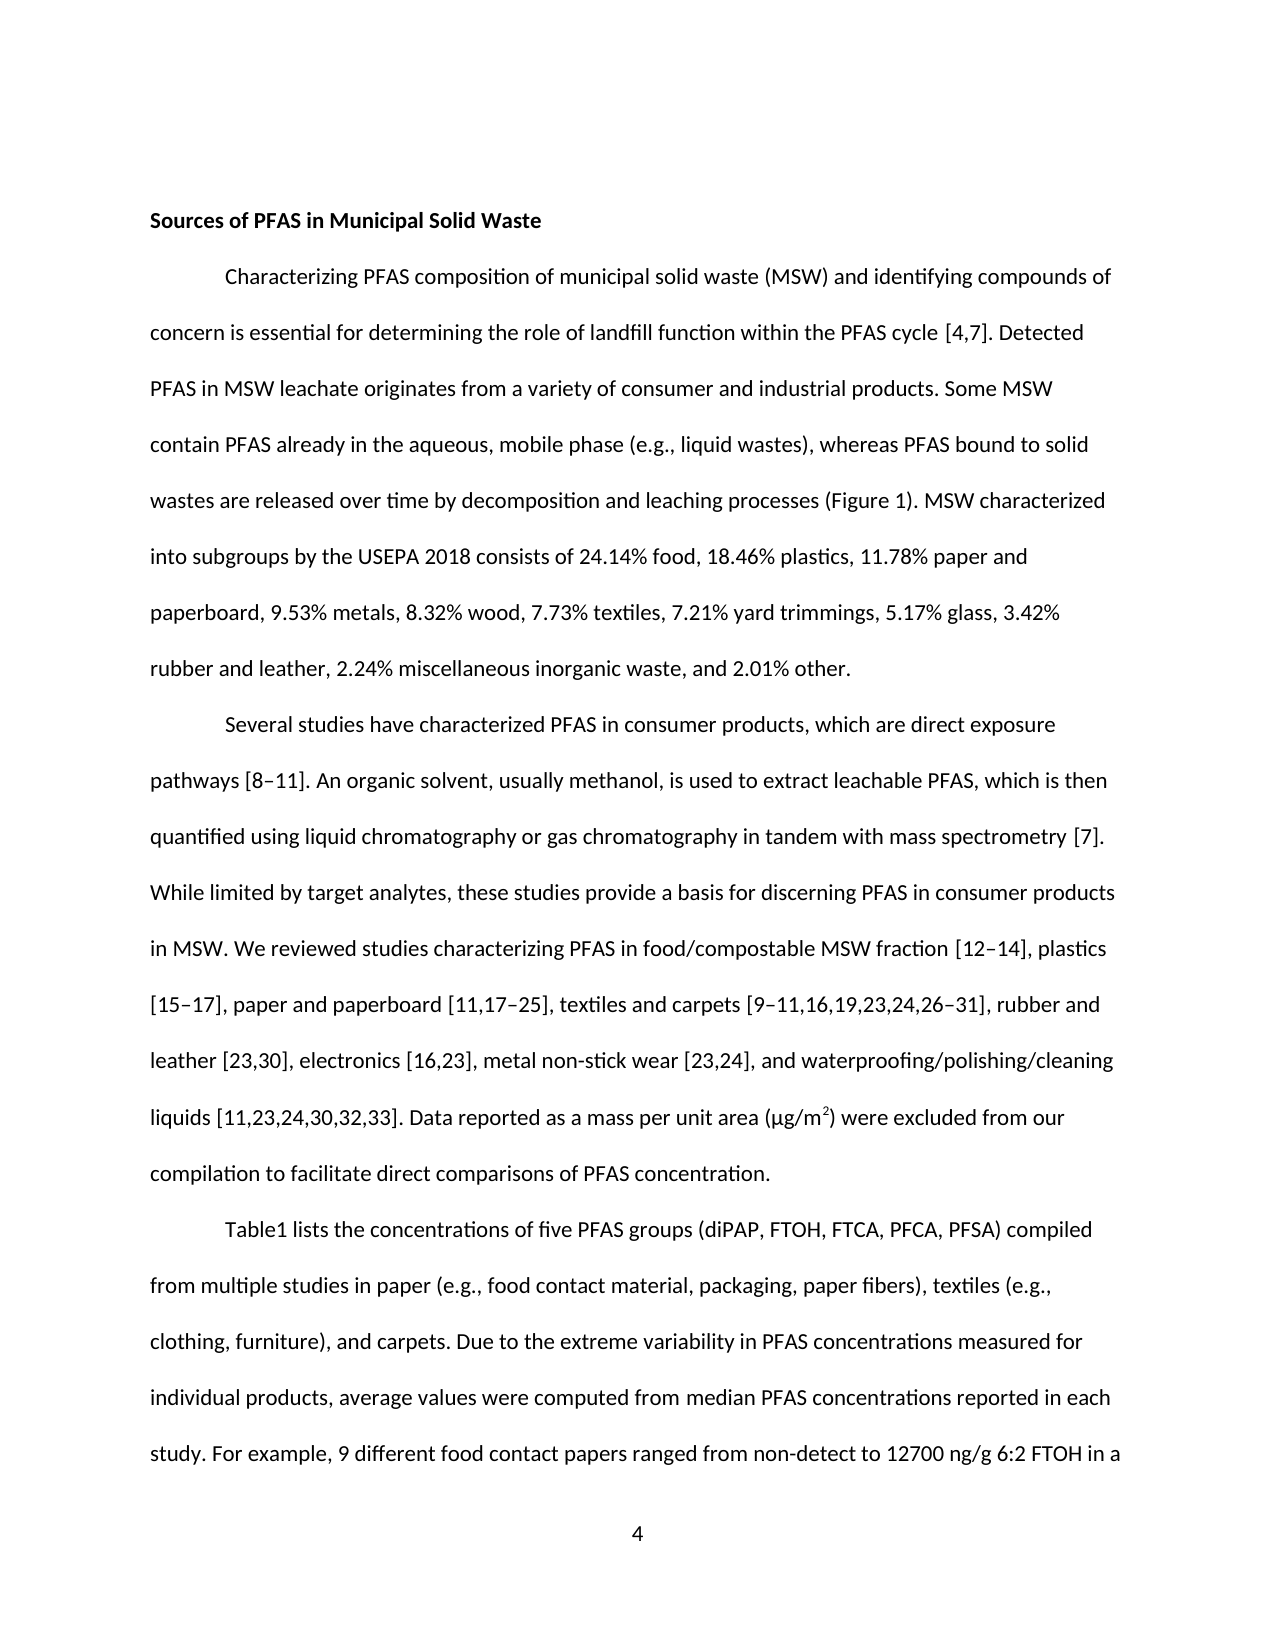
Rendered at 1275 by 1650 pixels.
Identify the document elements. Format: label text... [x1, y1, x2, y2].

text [150, 1215, 1125, 1467]
text Characterizing PFAS composition of municipal solid waste (MSW) and identifying compounds of concern is essential for determining the role of landfill function within the PFAS cycle . Detected PFAS in MSW leachate originates from a variety of consumer and industrial products. Some MSW contain PFAS already in the aqueous, mobile phase (e.g., liquid wastes), whereas PFAS bound to solid wastes are released over time by decomposition and leaching processes (Figure 1). MSW characterized into subgroups by the USEPA 2018 consists of 24.14% food, 18.46% plastics, 11.78% paper and paperboard, 9.53% metals, 8.32% wood, 7.73% textiles, 7.21% yard trimmings, 5.17% glass, 3.42% rubber and leather, 2.24% miscellaneous inorganic waste, and 2.01% other. [150, 262, 1125, 682]
text Several studies have characterized PFAS in consumer products, which are direct exposure pathways. An organic solvent, usually methanol, is used to extract leachable PFAS, which is then quantified using liquid chromatography or gas chromatography in tandem with mass spectrometry. While limited by target analytes, these studies provide a basis for discerning PFAS in consumer products in MSW. We reviewed studies characterizing PFAS in food/compostable MSW fraction , plastics , paper and paperboard , textiles and carpets , rubber and leather, electronics , metal non-stick wear , and waterproofing/polishing/cleaning liquids . Data reported as a mass per unit area (μg/m2) were excluded from our compilation to facilitate direct comparisons of PFAS concentration. [150, 710, 1125, 1187]
text Sources of PFAS in Municipal Solid Waste [150, 206, 1125, 234]
